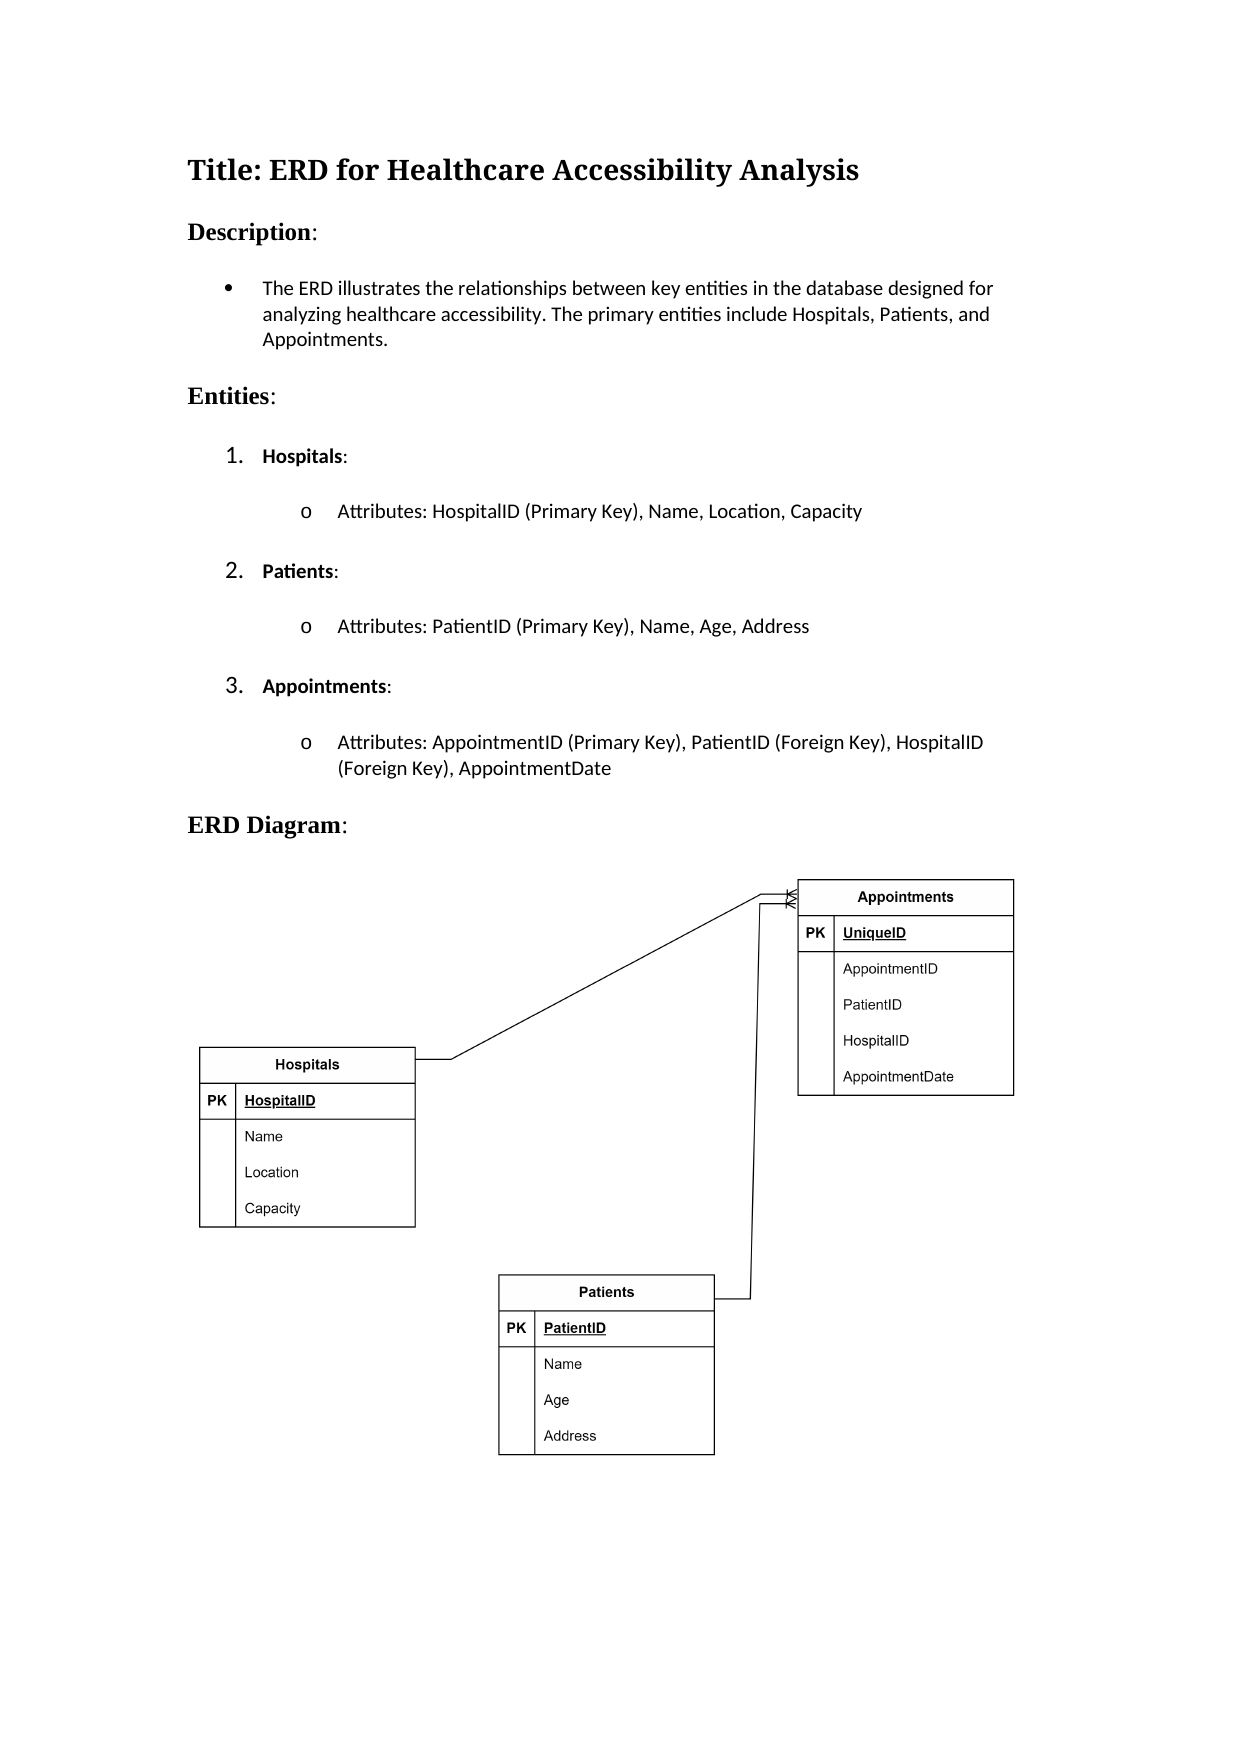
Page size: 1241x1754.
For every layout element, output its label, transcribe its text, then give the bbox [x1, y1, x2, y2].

list The ERD illustrates the relationships between key entities in the database designed for analyzing healthcare accessibility. The primary entities include Hospitals, Patients, and Appointments. [225, 275, 1053, 352]
list Patients: [225, 554, 1053, 584]
text ERD Diagram: [187, 810, 1053, 839]
text Entities: [187, 381, 1053, 409]
list Attributes: AppointmentID (Primary Key), PatientID (Foreign Key), HospitalID (Foreign Key), AppointmentDate [300, 729, 1053, 781]
list Attributes: PatientID (Primary Key), Name, Age, Address [300, 614, 1053, 640]
picture [187, 868, 1026, 1467]
list Hospitals: [225, 439, 1053, 469]
subtitle Title: ERD for Healthcare Accessibility Analysis [187, 150, 1053, 188]
text Description: [187, 217, 1053, 246]
list Attributes: HospitalID (Primary Key), Name, Location, Capacity [300, 498, 1053, 525]
list Appointments: [225, 669, 1053, 700]
